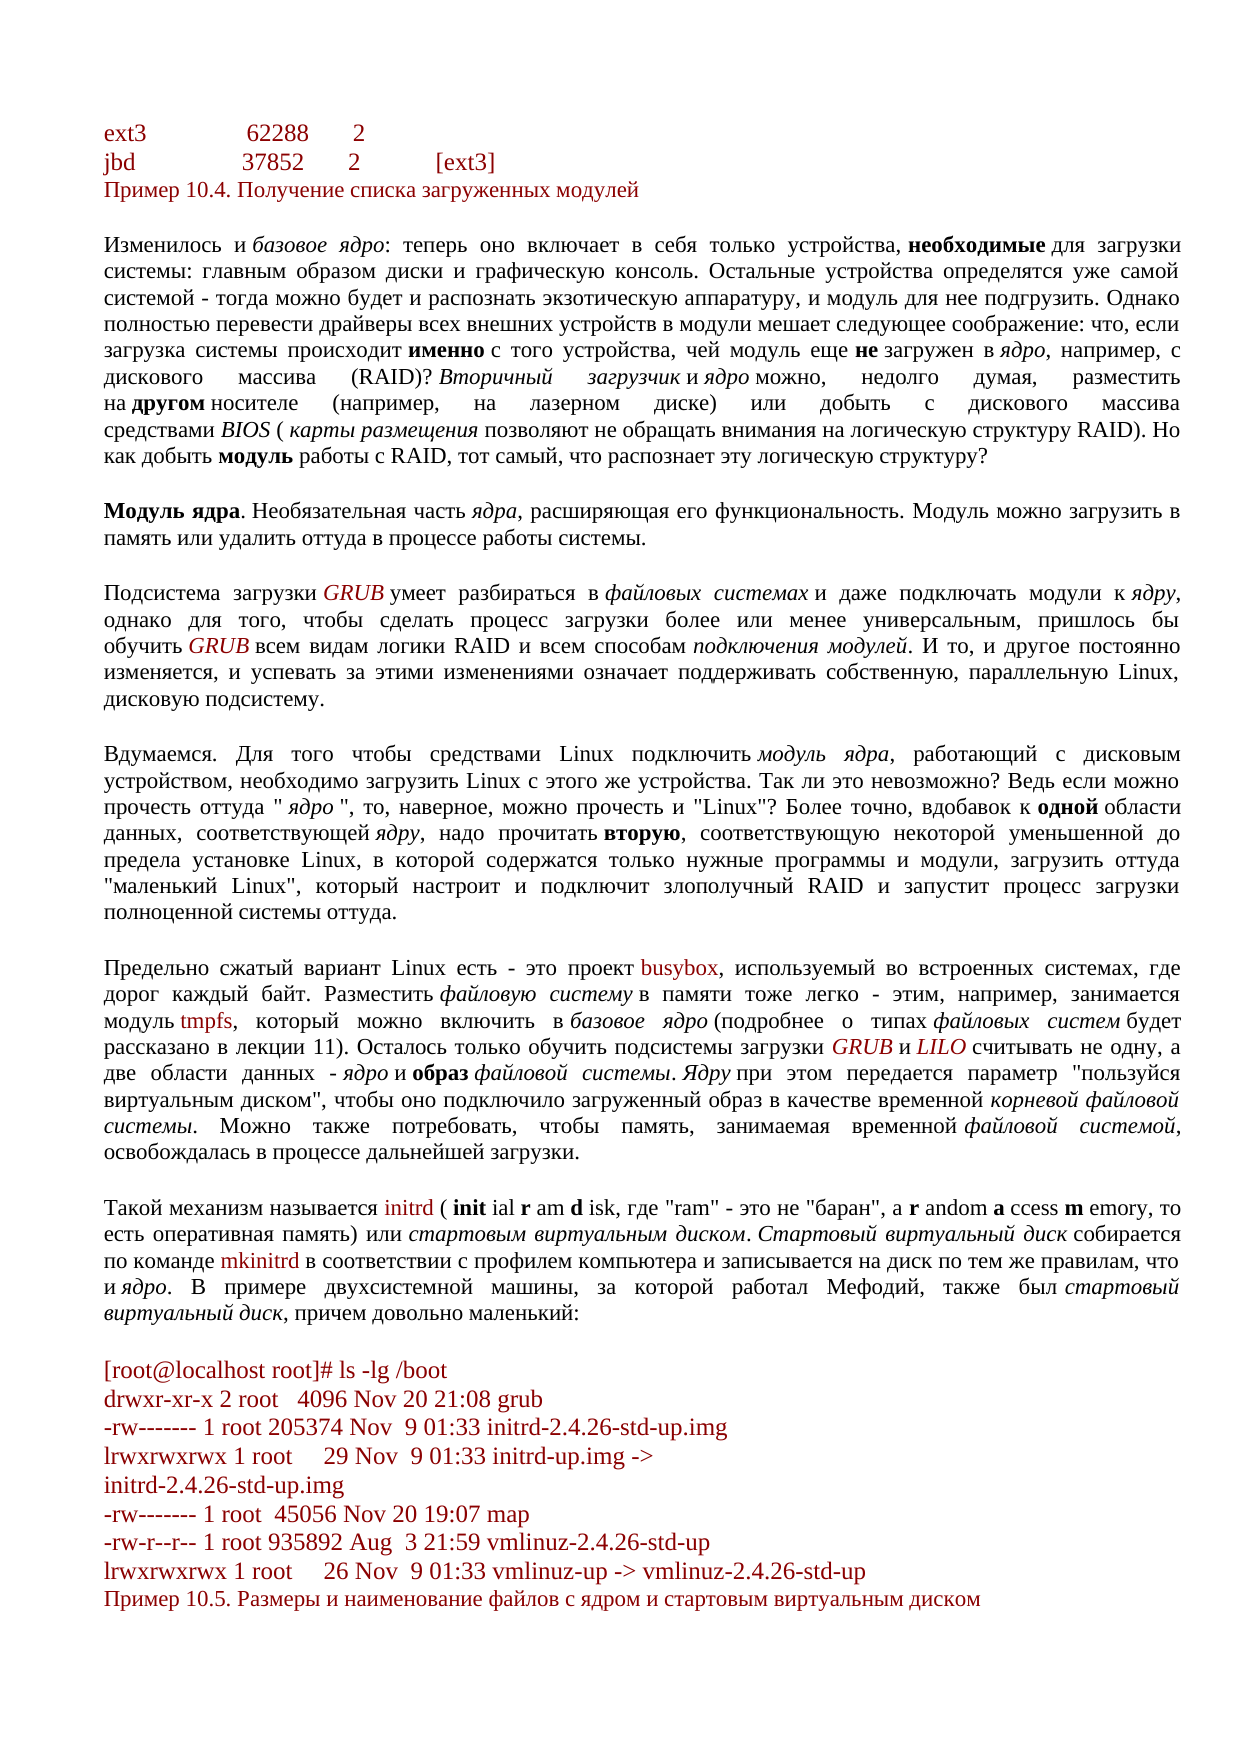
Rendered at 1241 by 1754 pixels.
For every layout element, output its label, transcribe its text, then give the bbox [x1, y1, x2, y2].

text Изменилось и базовое ядро: теперь оно включает в себя только устройства, необходимые для загрузки системы: главным образом диски и графическую консоль. Остальные устройства определятся уже самой системой - тогда можно будет и распознать экзотическую аппаратуру, и модуль для нее подгрузить. Однако полностью перевести драйверы всех внешних устройств в модули мешает следующее соображение: что, если загрузка системы происходит именно с того устройства, чей модуль еще не загружен в ядро, например, с дискового массива (RAID)? Вторичный загрузчик и ядро можно, недолго думая, разместить на другом носителе (например, на лазерном диске) или добыть с дискового массива средствами BIOS ( карты размещения позволяют не обращать внимания на логическую структуру RAID). Но как добыть модуль работы с RAID, тот самый, что распознает эту логическую структуру? [103, 231, 1181, 468]
text -rw------- 1 root 205374 Nov 9 01:33 initrd-2.4.26-std-up.img [103, 1412, 1181, 1441]
text lrwxrwxrwx 1 root 26 Nov 9 01:33 vmlinuz-up -> vmlinuz-2.4.26-std-up [103, 1556, 1181, 1585]
text Предельно сжатый вариант Linux есть - это проект busybox, используемый во встроенных системах, где дорог каждый байт. Разместить файловую систему в памяти тоже легко - этим, например, занимается модуль tmpfs, который можно включить в базовое ядро (подробнее о типах файловых систем будет рассказано в лекции 11). Осталось только обучить подсистемы загрузки GRUB и LILO считывать не одну, а две области данных - ядро и образ файловой системы. Ядру при этом передается параметр "пользуйся виртуальным диском", чтобы оно подключило загруженный образ в качестве временной корневой файловой системы. Можно также потребовать, чтобы память, занимаемая временной файловой системой, освобождалась в процессе дальнейшей загрузки. [103, 954, 1181, 1165]
text lrwxrwxrwx 1 root 29 Nov 9 01:33 initrd-up.img -> [103, 1441, 1181, 1470]
text Такой механизм называется initrd ( init ial r am d isk, где "ram" - это не "баран", а r andom a ccess m emory, то есть оперативная память) или стартовым виртуальным диском. Стартовый виртуальный диск собирается по команде mkinitrd в соответствии с профилем компьютера и записывается на диск по тем же правилам, что и ядро. В примере двухсистемной машины, за которой работал Мефодий, также был стартовый виртуальный диск, причем довольно маленький: [103, 1194, 1181, 1326]
text drwxr-xr-x 2 root 4096 Nov 20 21:08 grub [103, 1384, 1181, 1412]
text Модуль ядра. Необязательная часть ядра, расширяющая его функциональность. Модуль можно загрузить в память или удалить оттуда в процессе работы системы. [103, 497, 1181, 550]
text [root@localhost root]# ls -lg /boot [103, 1355, 1181, 1384]
text -rw-r--r-- 1 root 935892 Aug 3 21:59 vmlinuz-2.4.26-std-up [103, 1527, 1181, 1556]
text ext3 62288 2 [103, 118, 1181, 147]
text Вдумаемся. Для того чтобы средствами Linux подключить модуль ядра, работающий с дисковым устройством, необходимо загрузить Linux с этого же устройства. Так ли это невозможно? Ведь если можно прочесть оттуда " ядро ", то, наверное, можно прочесть и "Linux"? Более точно, вдобавок к одной области данных, соответствующей ядру, надо прочитать вторую, соответствующую некоторой уменьшенной до предела установке Linux, в которой содержатся только нужные программы и модули, загрузить оттуда "маленький Linux", который настроит и подключит злополучный RAID и запустит процесс загрузки полноценной системы оттуда. [103, 740, 1181, 925]
text Пример 10.5. Размеры и наименование файлов с ядром и стартовым виртуальным диском [103, 1585, 1181, 1611]
text Пример 10.4. Получение списка загруженных модулей [103, 176, 1181, 202]
text -rw------- 1 root 45056 Nov 20 19:07 map [103, 1499, 1181, 1527]
text Подсистема загрузки GRUB умеет разбираться в файловых системах и даже подключать модули к ядру, однако для того, чтобы сделать процесс загрузки более или менее универсальным, пришлось бы обучить GRUB всем видам логики RAID и всем способам подключения модулей. И то, и другое постоянно изменяется, и успевать за этими изменениями означает поддерживать собственную, параллельную Linux, дисковую подсистему. [103, 579, 1181, 711]
text jbd 37852 2 [ext3] [103, 147, 1181, 176]
text initrd-2.4.26-std-up.img [103, 1470, 1181, 1499]
